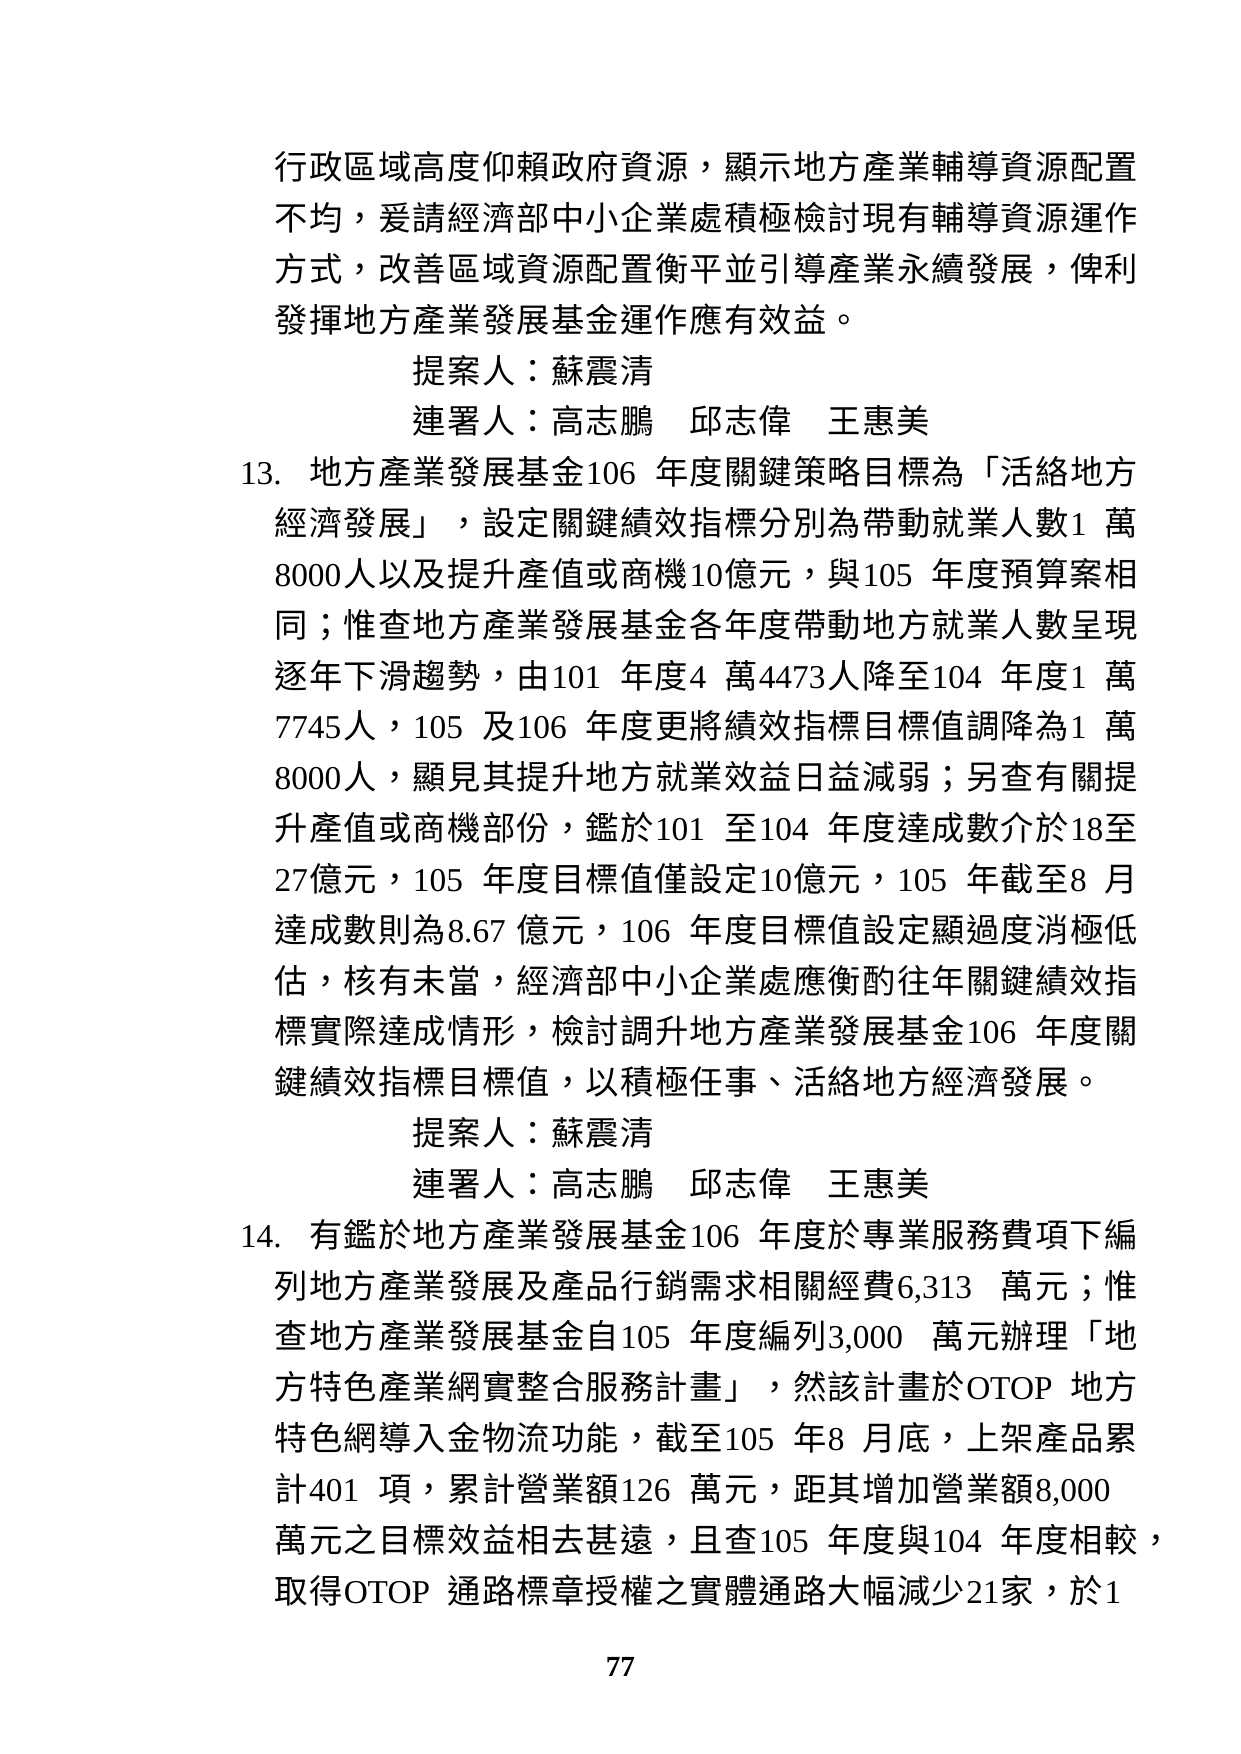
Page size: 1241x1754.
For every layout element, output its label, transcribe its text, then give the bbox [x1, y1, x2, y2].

text 提案人：蘇震清 [379, 1106, 1035, 1157]
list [228, 1207, 1139, 1614]
text 提案人：蘇震清 [379, 343, 1035, 394]
text 連署人：高志鵬 邱志偉 王惠美 [379, 394, 1035, 445]
list 地方產業發展基金106年度關鍵策略目標為「活絡地方經濟發展」，設定關鍵績效指標分別為帶動就業人數1萬8000人以及提升產值或商機10億元，與105年度預算案相同；惟查地方產業發展基金各年度帶動地方就業人數呈現逐年下滑趨勢，由101年度4萬4473人降至104年度1萬7745人，105及106年度更將績效指標目標值調降為1萬8000人，顯見其提升地方就業效益日益減弱；另查有關提升產值或商機部份，鑑於101至104年度達成數介於18至27億元，105年度目標值僅設定10億元，105年截至8月達成數則為8.67億元，106年度目標值設定顯過度消極低估，核有未當，經濟部中小企業處應衡酌往年關鍵績效指標實際達成情形，檢討調升地方產業發展基金106年度關鍵績效指標目標值，以積極任事、活絡地方經濟發展。 [228, 445, 1139, 1106]
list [228, 140, 1139, 343]
text 連署人：高志鵬 邱志偉 王惠美 [379, 1157, 1035, 1207]
